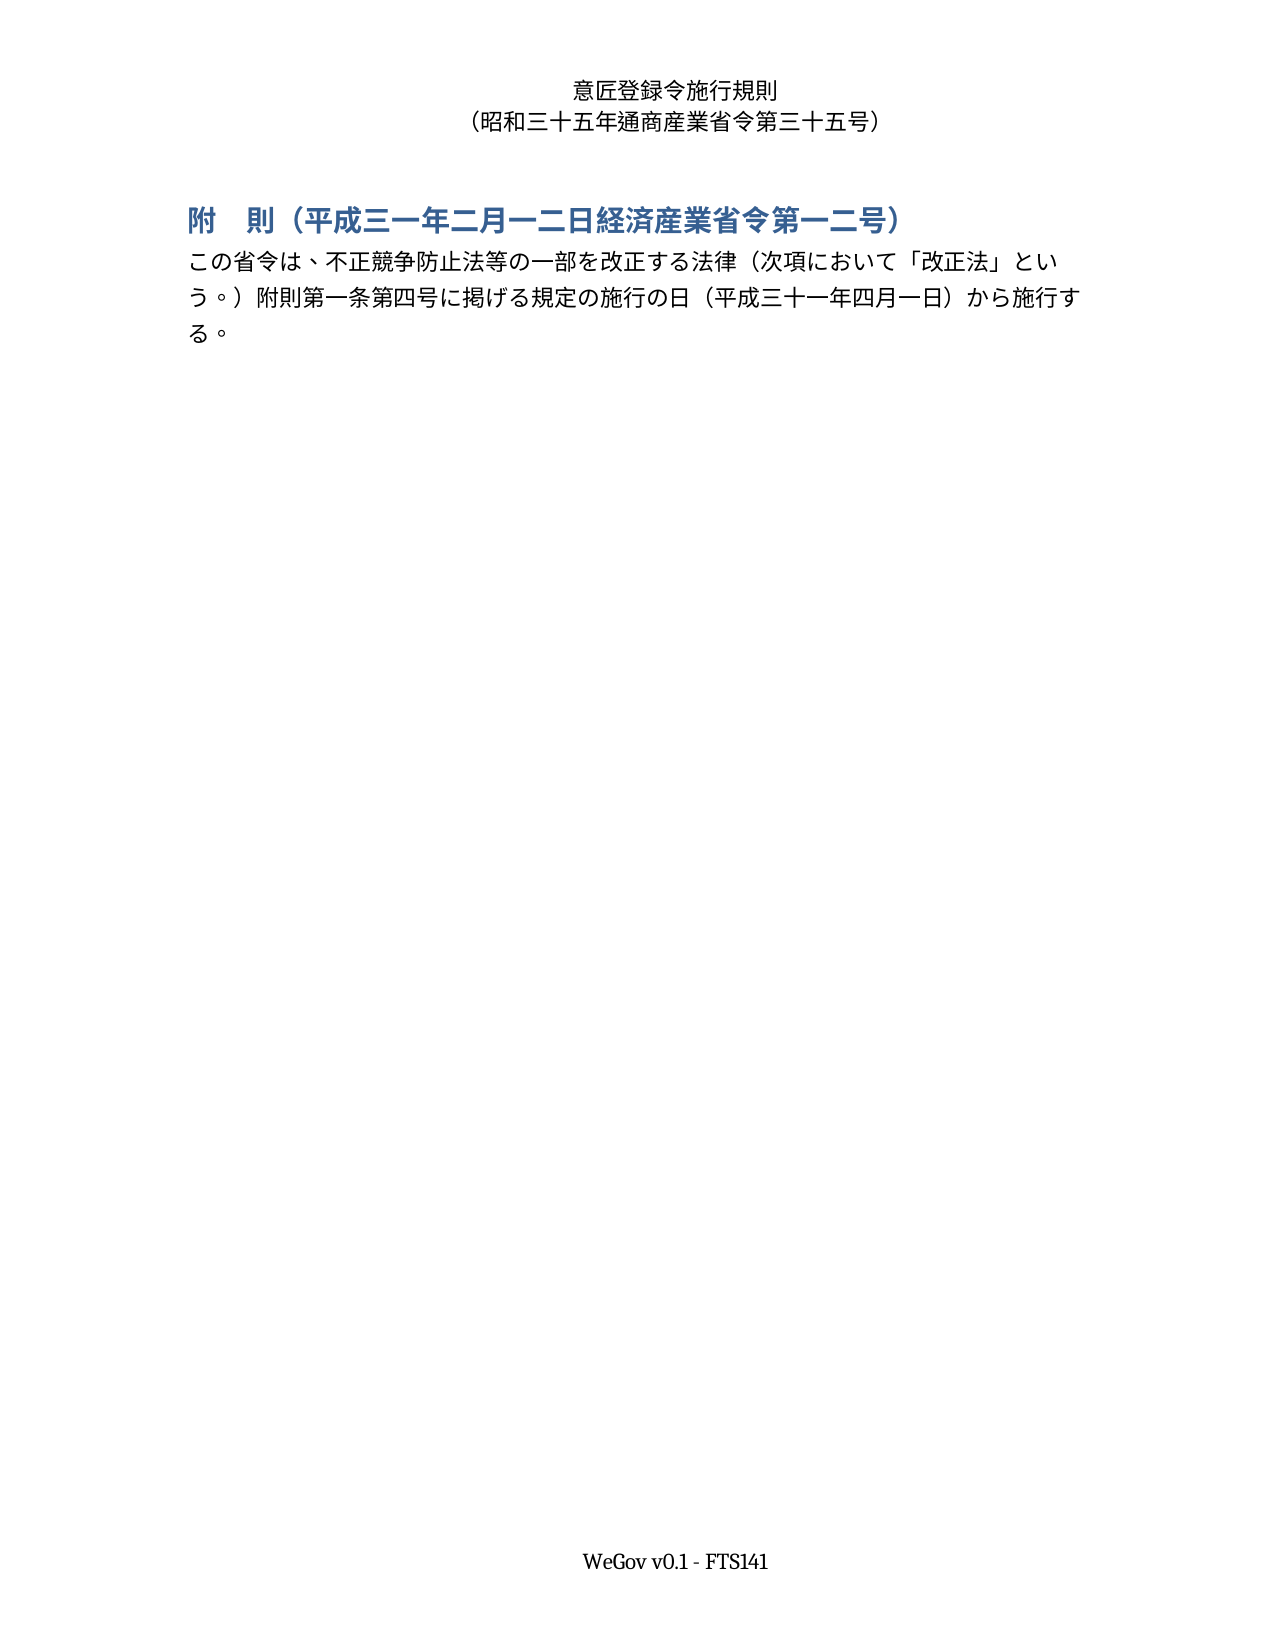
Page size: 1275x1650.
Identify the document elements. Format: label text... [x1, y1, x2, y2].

text この省令は、不正競争防止法等の一部を改正する法律（次項において「改正法」という。）附則第一条第四号に掲げる規定の施行の日（平成三十一年四月一日）から施行する。 [187, 246, 1087, 349]
subtitle 附 則（平成三一年二月一二日経済産業省令第一二号） [187, 200, 1087, 240]
